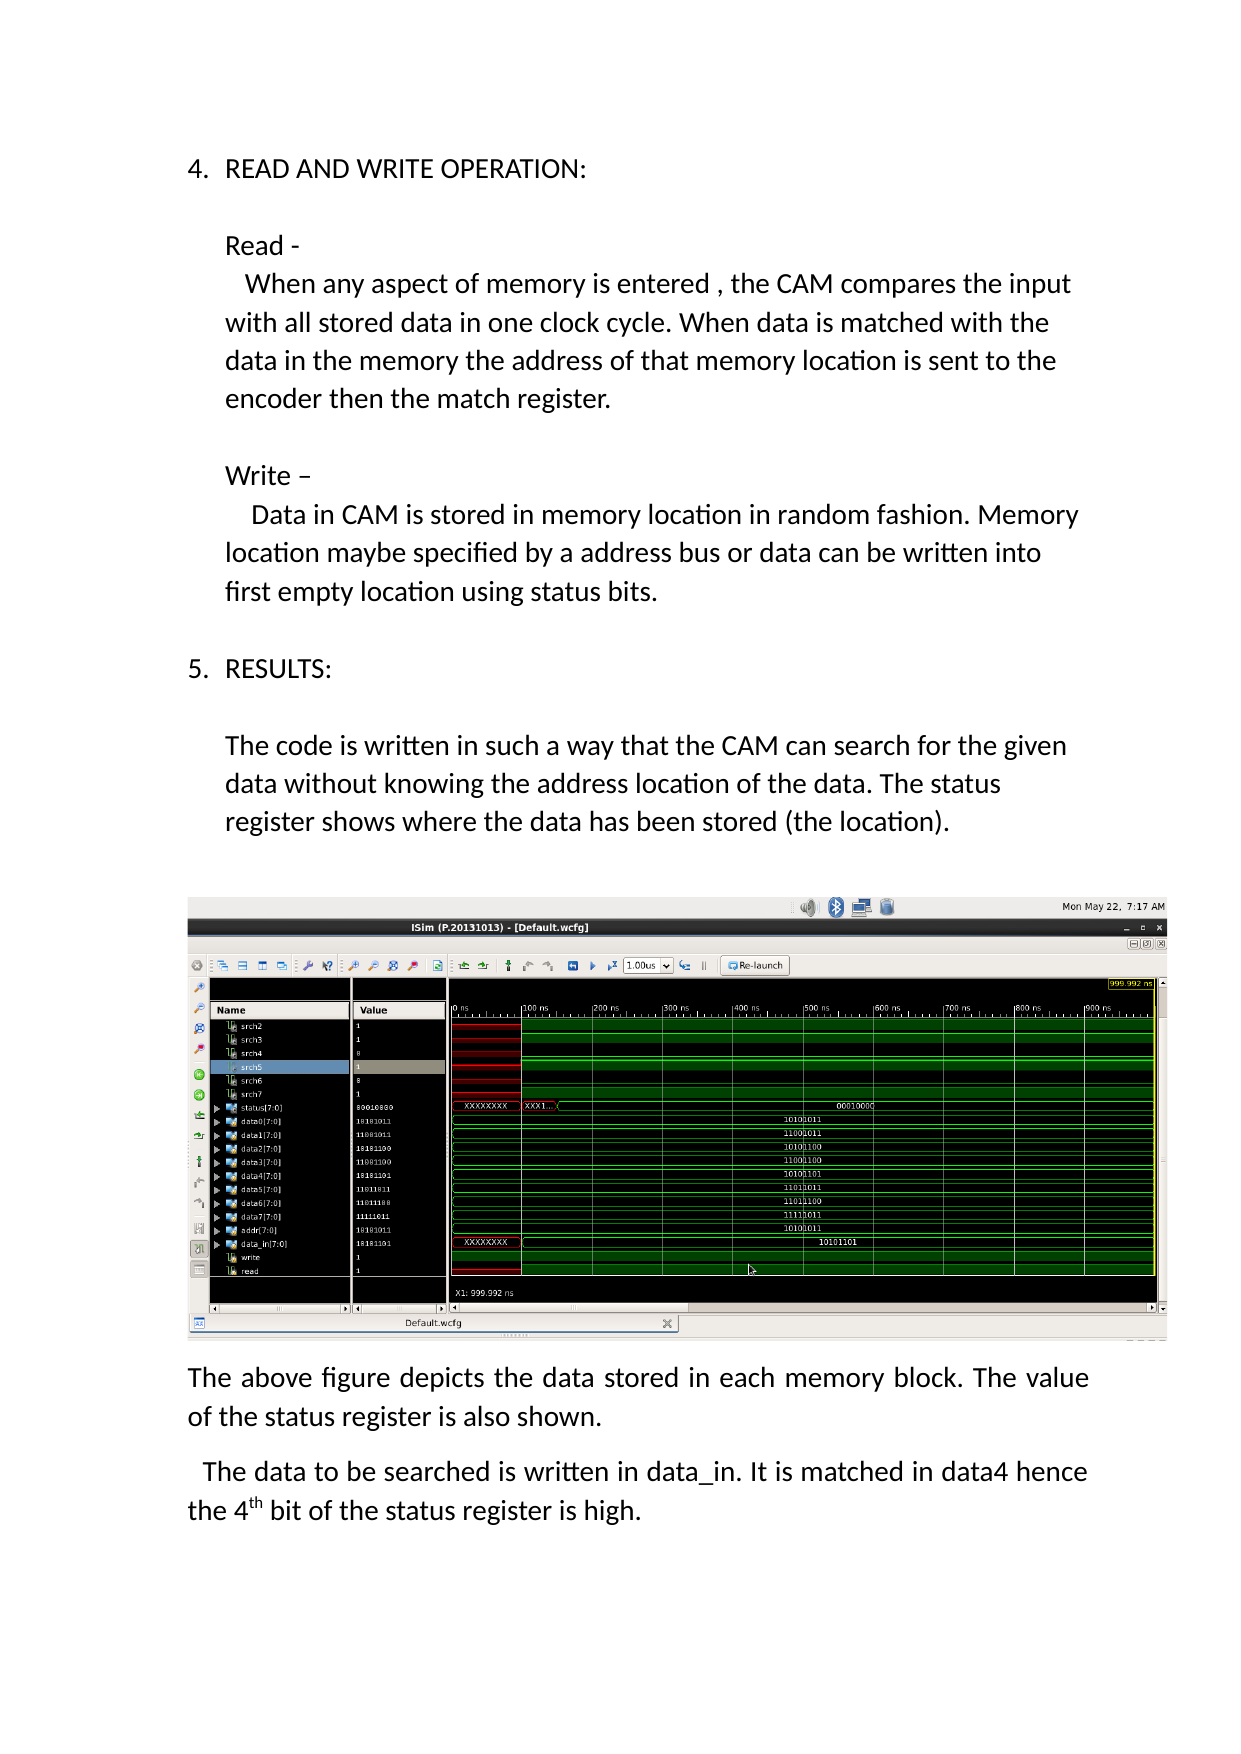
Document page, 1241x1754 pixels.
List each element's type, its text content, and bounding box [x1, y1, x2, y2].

text The above figure depicts the data stored in each memory block. The value of the status register is also shown. [187, 1359, 1090, 1434]
list RESULTS: [187, 650, 1090, 685]
list Data in CAM is stored in memory location in random fashion. Memory location maybe specified by a address bus or data can be written into first empty location using status bits. [225, 496, 1090, 608]
list When any aspect of memory is entered , the CAM compares the input with all stored data in one clock cycle. When data is matched with the data in the memory the address of that memory location is sent to the encoder then the match register. [225, 265, 1090, 416]
list Write – [225, 457, 1090, 493]
list READ AND WRITE OPERATION: [187, 150, 1090, 186]
text The data to be searched is written in data_in. It is matched in data4 hence the 4th bit of the status register is high. [187, 1453, 1090, 1527]
picture [187, 897, 1168, 1341]
list Read - [225, 227, 1090, 262]
list The code is written in such a way that the CAM can search for the given data without knowing the address location of the data. The status register shows where the data has been stored (the location). [225, 727, 1090, 839]
